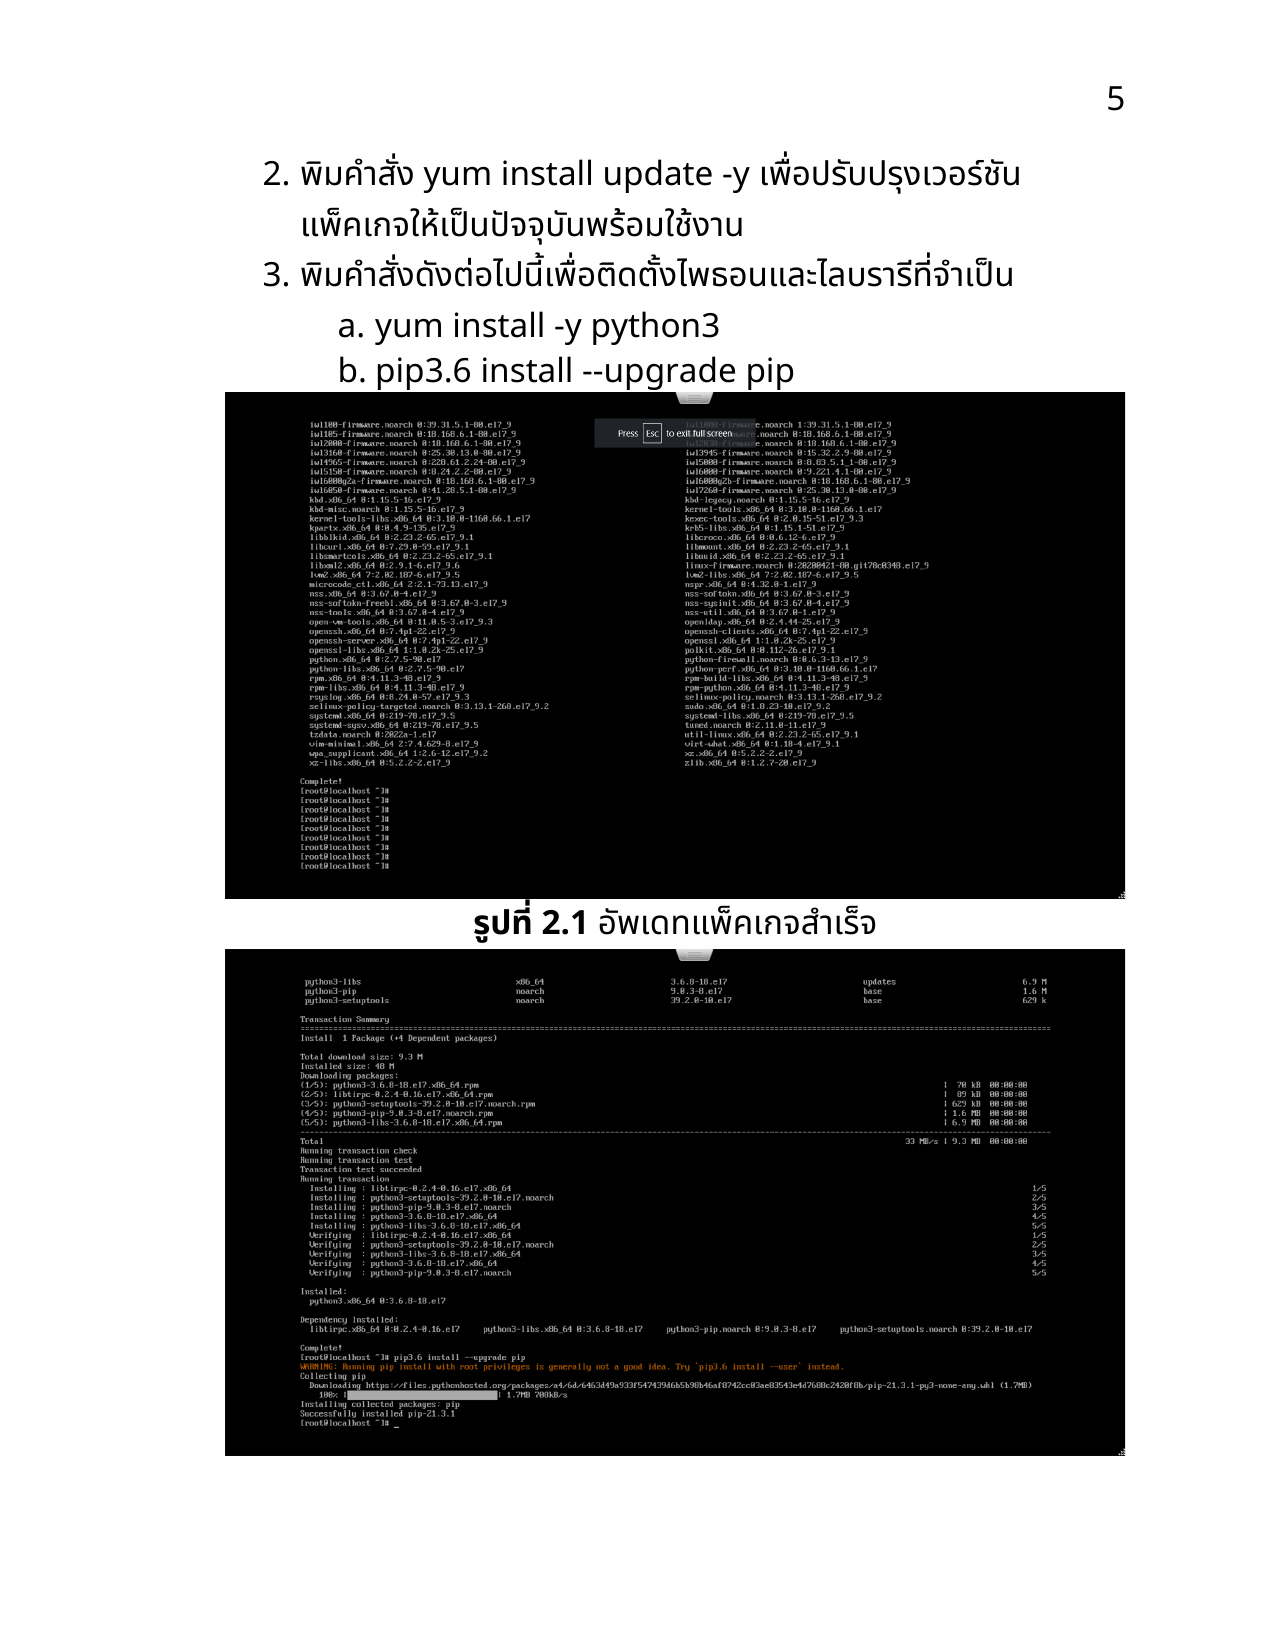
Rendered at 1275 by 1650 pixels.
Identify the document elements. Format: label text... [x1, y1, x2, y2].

picture [225, 392, 1125, 899]
list yum install -y python3 [337, 302, 1125, 347]
picture [225, 949, 1125, 1456]
list พิมคำสั่งดังต่อไปนี้เพื่อติดตั้งไพธอนและไลบรารีที่จำเป็น [262, 251, 1125, 302]
list pip3.6 install --upgrade pip [337, 347, 1125, 392]
list พิมคำสั่ง yum install update -y เพื่อปรับปรุงเวอร์ชันแพ็คเกจให้เป็นปัจจุบันพร้อมใช้งาน [262, 150, 1125, 251]
text รูปที่ 2.1 อัพเดทแพ็คเกจสำเร็จ [225, 899, 1125, 949]
